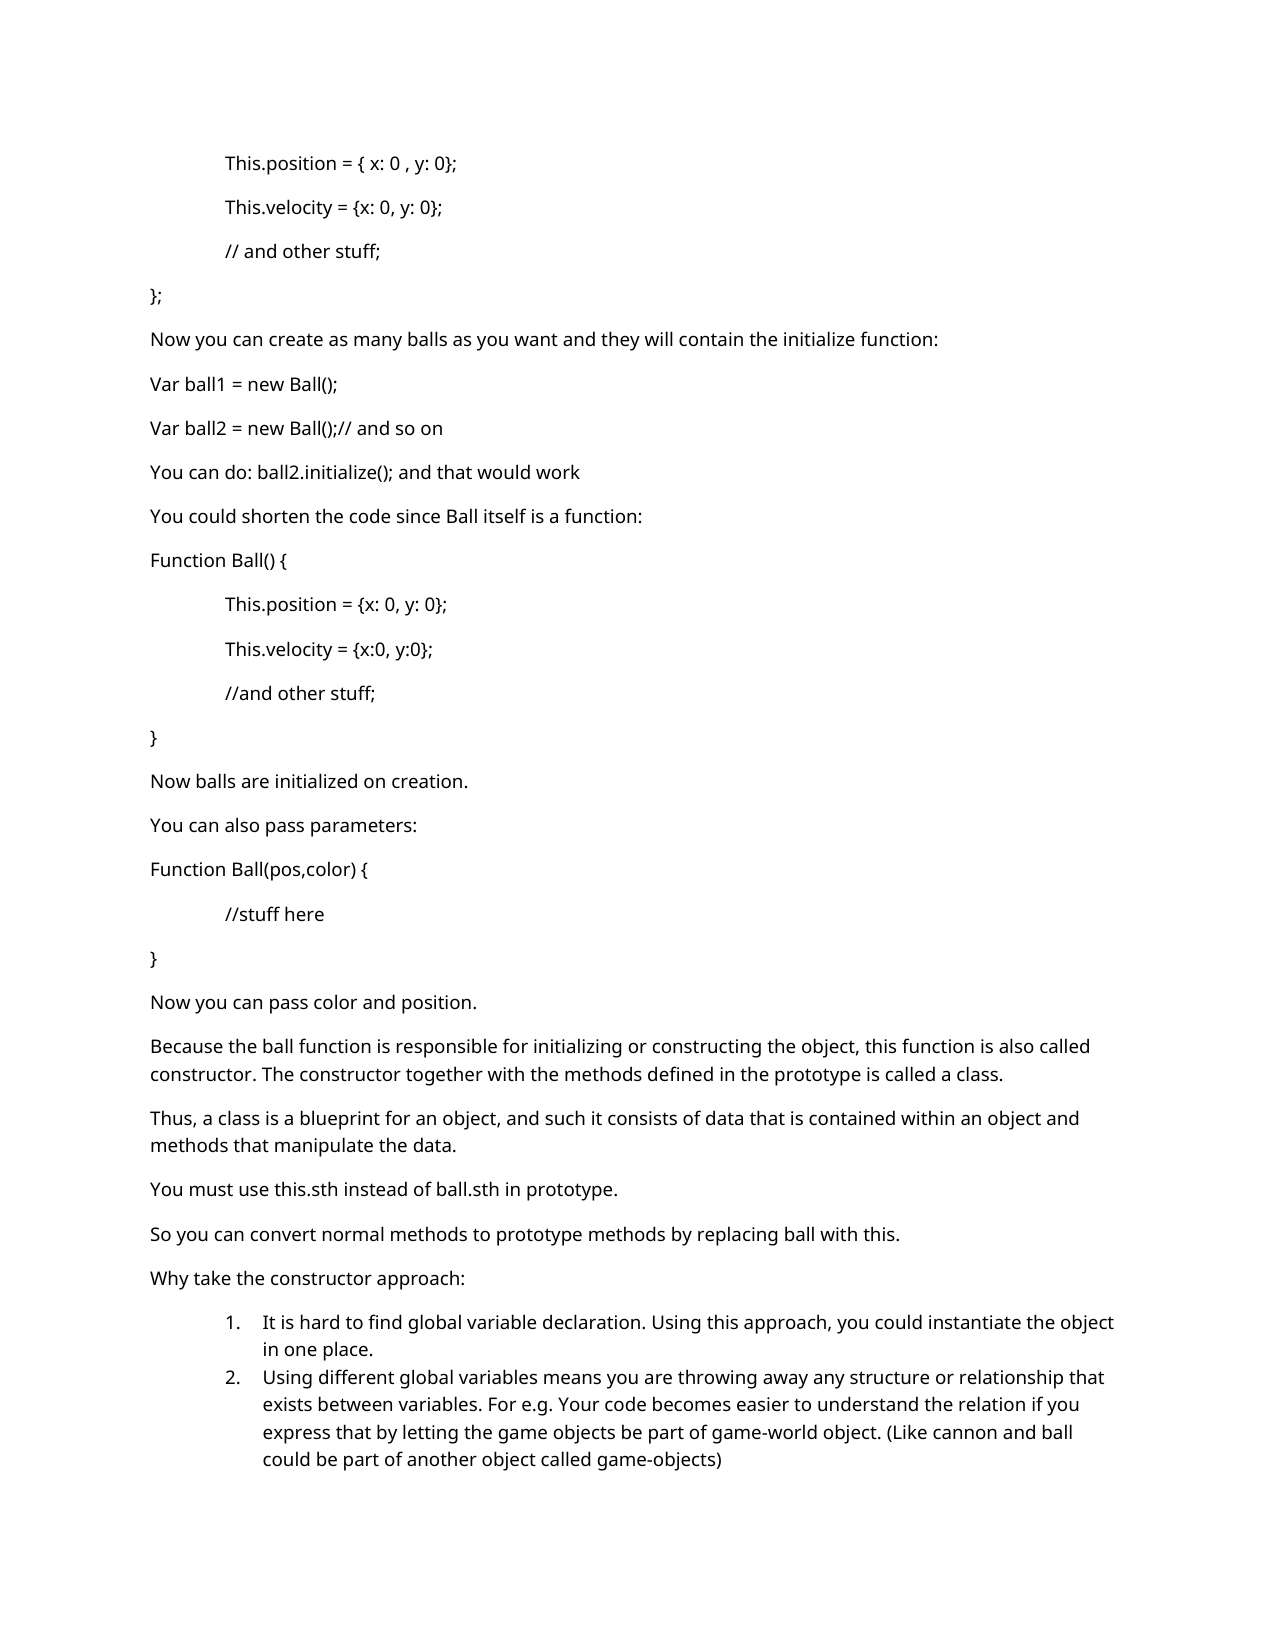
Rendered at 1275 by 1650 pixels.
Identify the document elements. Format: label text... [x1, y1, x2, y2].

text //and other stuff; [150, 680, 1125, 706]
text You can also pass parameters: [150, 812, 1125, 838]
text //stuff here [150, 901, 1125, 926]
text Thus, a class is a blueprint for an object, and such it consists of data that is contained within an object and methods that manipulate the data. [150, 1105, 1125, 1158]
list Using different global variables means you are throwing away any structure or relationship that exists between variables. For e.g. Your code becomes easier to understand the relation if you express that by letting the game objects be part of game-world object. (Like cannon and ball could be part of another object called game-objects) [225, 1364, 1125, 1472]
text Var ball2 = new Ball();// and so on [150, 415, 1125, 441]
text Why take the constructor approach: [150, 1265, 1125, 1291]
text This.position = {x: 0, y: 0}; [150, 592, 1125, 617]
text Now you can pass color and position. [150, 989, 1125, 1015]
text You could shorten the code since Ball itself is a function: [150, 503, 1125, 529]
text You can do: ball2.initialize(); and that would work [150, 459, 1125, 485]
text Because the ball function is responsible for initializing or constructing the object, this function is also called constructor. The constructor together with the methods defined in the prototype is called a class. [150, 1033, 1125, 1086]
text }; [150, 282, 1125, 308]
text Now you can create as many balls as you want and they will contain the initialize function: [150, 327, 1125, 352]
text You must use this.sth instead of ball.sth in prototype. [150, 1177, 1125, 1202]
text // and other stuff; [150, 238, 1125, 264]
text } [150, 724, 1125, 750]
text So you can convert normal methods to prototype methods by replacing ball with this. [150, 1221, 1125, 1246]
text } [150, 945, 1125, 971]
text Function Ball(pos,color) { [150, 857, 1125, 882]
list It is hard to find global variable declaration. Using this approach, you could instantiate the object in one place. [225, 1309, 1125, 1362]
text Function Ball() { [150, 547, 1125, 573]
text This.position = { x: 0 , y: 0}; [150, 150, 1125, 176]
text Now balls are initialized on creation. [150, 768, 1125, 794]
text This.velocity = {x:0, y:0}; [150, 636, 1125, 661]
text This.velocity = {x: 0, y: 0}; [150, 194, 1125, 220]
text Var ball1 = new Ball(); [150, 371, 1125, 396]
